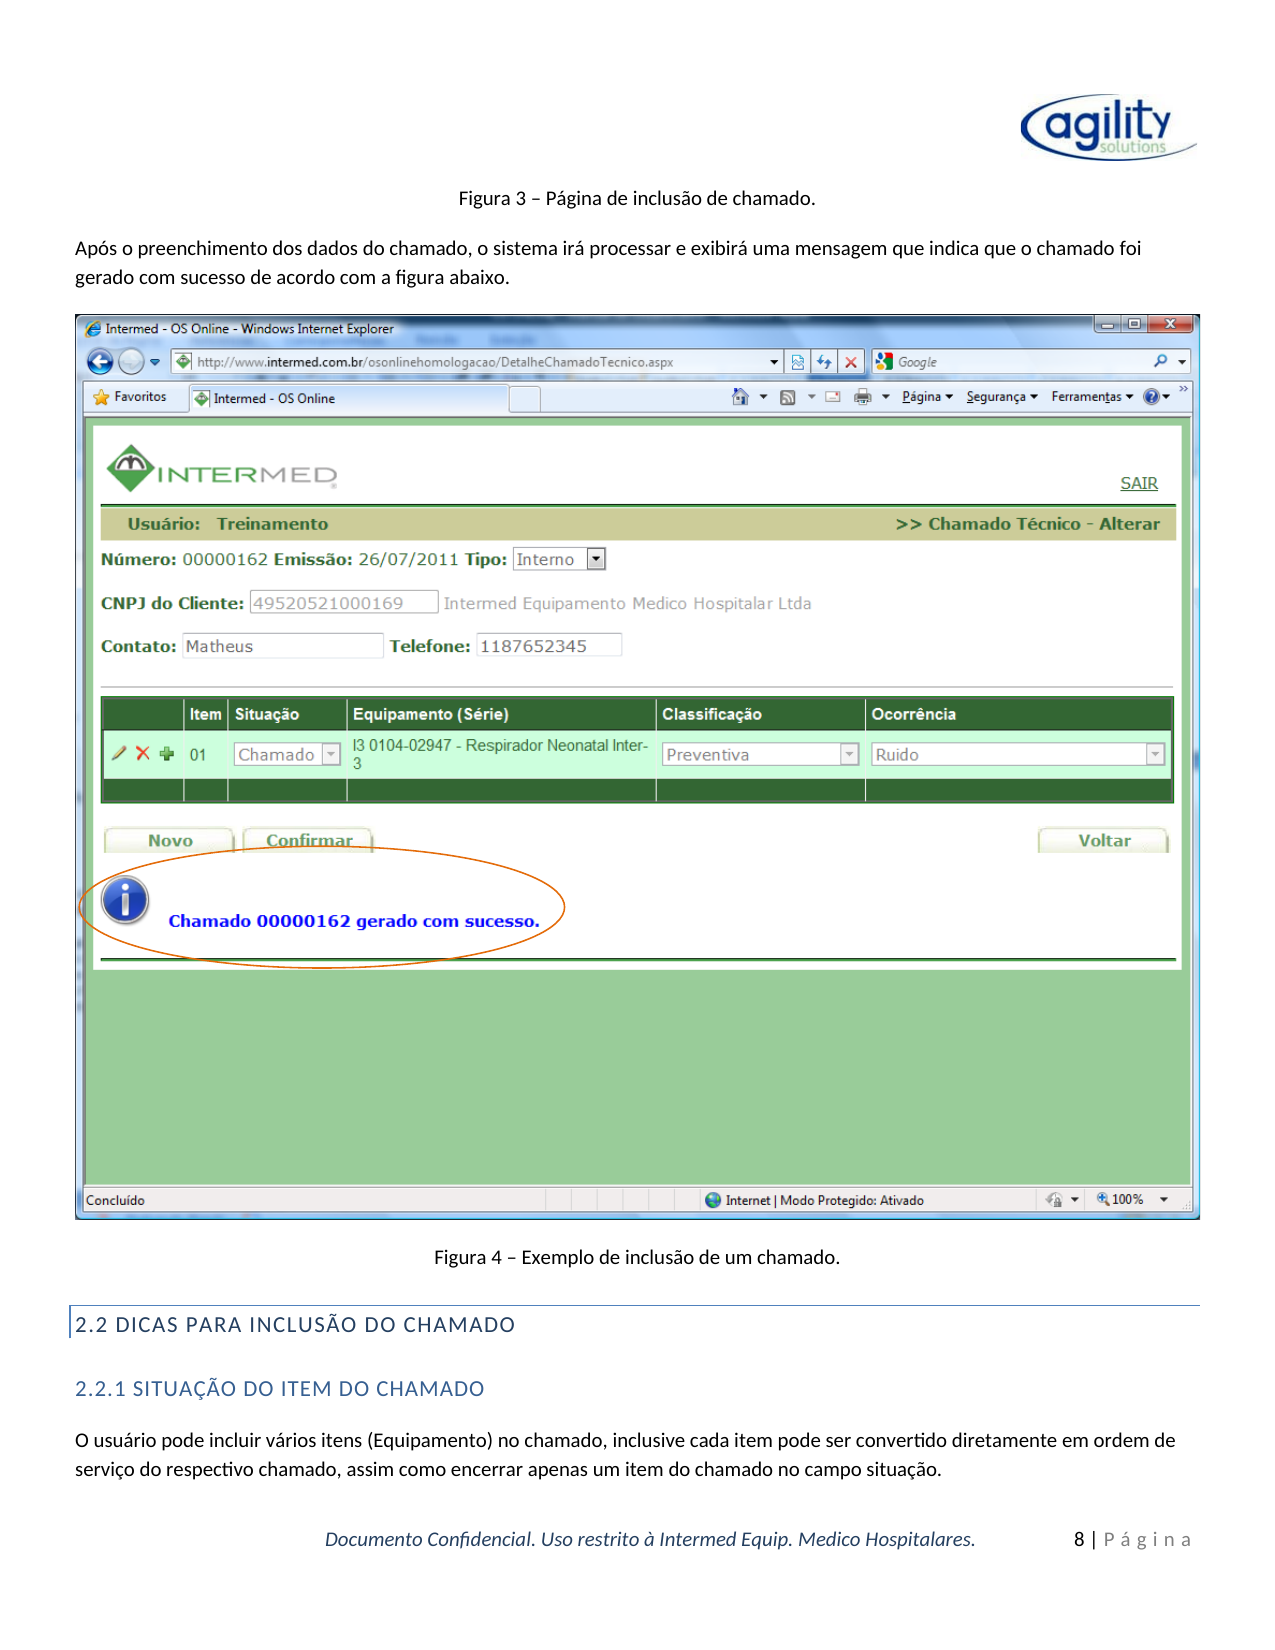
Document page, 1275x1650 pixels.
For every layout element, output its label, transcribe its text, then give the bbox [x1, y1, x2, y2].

picture [75, 314, 1200, 1220]
subtitle 2.2.1 Situação do item do chamado [75, 1374, 1200, 1402]
text Figura 3 – Página de inclusão de chamado. [75, 185, 1200, 211]
subtitle 2.2 Dicas para inclusão do chamado [71, 1306, 1200, 1338]
text Após o preenchimento dos dados do chamado, o sistema irá processar e exibirá uma mensagem que indica que o chamado foi gerado com sucesso de acordo com a figura abaixo. [75, 235, 1200, 290]
picture [1020, 94, 1198, 161]
text Figura 4 – Exemplo de inclusão de um chamado. [75, 1244, 1200, 1270]
text O usuário pode incluir vários itens (Equipamento) no chamado, inclusive cada item pode ser convertido diretamente em ordem de serviço do respectivo chamado, assim como encerrar apenas um item do chamado no campo situação. [75, 1427, 1200, 1481]
